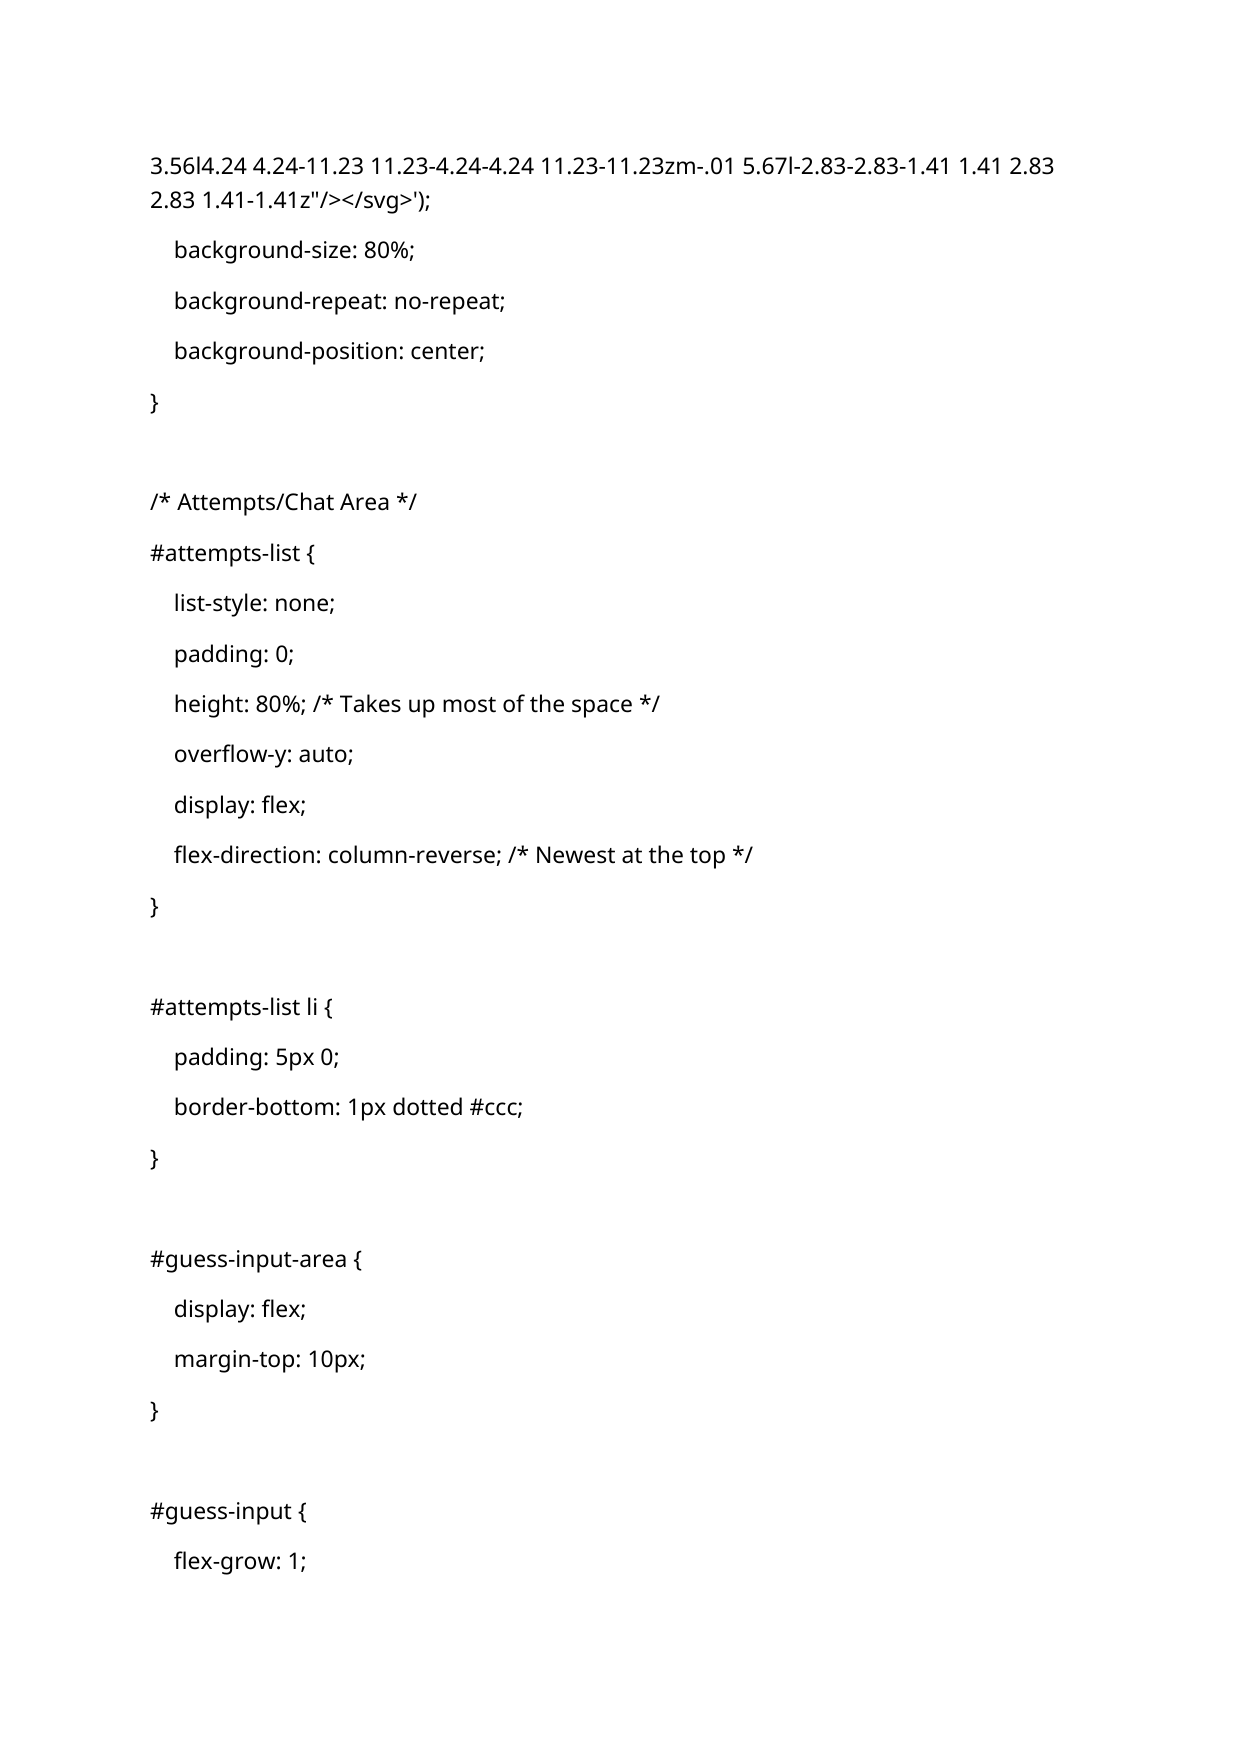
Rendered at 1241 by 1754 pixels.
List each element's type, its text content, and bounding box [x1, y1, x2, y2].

text #guess-input { [150, 1494, 1090, 1526]
text display: flex; [150, 1293, 1090, 1324]
text flex-direction: column-reverse; /* Newest at the top */ [150, 839, 1090, 870]
text background-position: center; [150, 335, 1090, 366]
text #guess-input-area { [150, 1242, 1090, 1274]
text } [150, 889, 1090, 921]
text list-style: none; [150, 587, 1090, 618]
text } [150, 385, 1090, 417]
text margin-top: 10px; [150, 1343, 1090, 1374]
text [150, 150, 1090, 215]
text background-repeat: no-repeat; [150, 284, 1090, 316]
text } [150, 1394, 1090, 1425]
text padding: 5px 0; [150, 1041, 1090, 1072]
text display: flex; [150, 789, 1090, 820]
text #attempts-list { [150, 537, 1090, 568]
text border-bottom: 1px dotted #ccc; [150, 1091, 1090, 1122]
text padding: 0; [150, 637, 1090, 669]
text overflow-y: auto; [150, 738, 1090, 769]
text } [150, 1142, 1090, 1173]
text background-size: 80%; [150, 234, 1090, 265]
text flex-grow: 1; [150, 1545, 1090, 1576]
text #attempts-list li { [150, 990, 1090, 1022]
text height: 80%; /* Takes up most of the space */ [150, 688, 1090, 719]
text /* Attempts/Chat Area */ [150, 486, 1090, 517]
